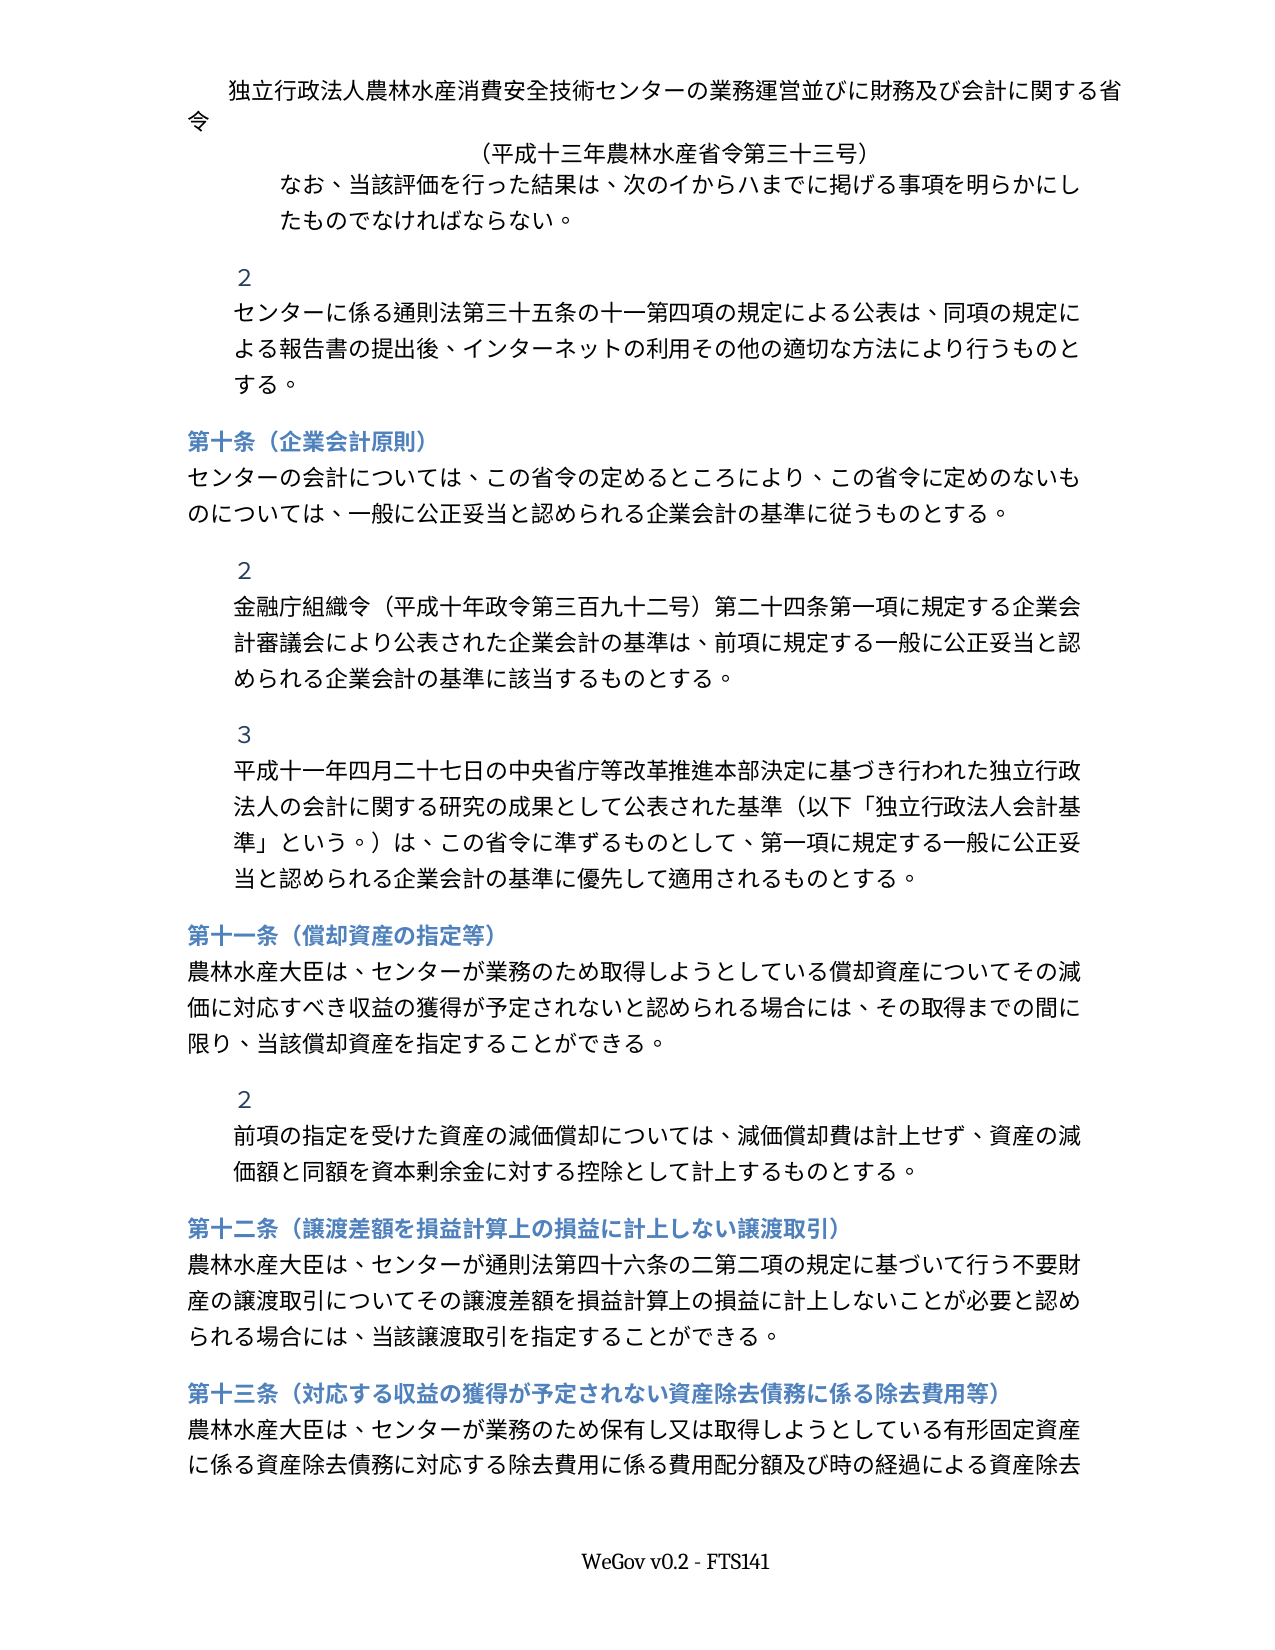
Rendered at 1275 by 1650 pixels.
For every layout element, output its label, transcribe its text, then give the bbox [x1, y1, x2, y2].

subtitle 第十条（企業会計原則） [187, 426, 1087, 457]
subtitle ２ [233, 555, 1087, 586]
text センターに係る通則法第三十五条の十一第四項の規定による公表は、同項の規定による報告書の提出後、インターネットの利用その他の適切な方法により行うものとする。 [233, 297, 1087, 401]
subtitle ２ [233, 261, 1087, 293]
text センターの会計については、この省令の定めるところにより、この省令に定めのないものについては、一般に公正妥当と認められる企業会計の基準に従うものとする。 [187, 462, 1087, 529]
subtitle 第十二条（譲渡差額を損益計算上の損益に計上しない譲渡取引） [187, 1213, 1087, 1244]
list 二 前号に掲げる当該事項の実施状況についてセンターが評価を行った結果。 なお、当該評価を行った結果は、次のイからハまでに掲げる事項を明らかにしたものでなければならない。 [242, 169, 1087, 236]
subtitle 第十三条（対応する収益の獲得が予定されない資産除去債務に係る除去費用等） [187, 1378, 1087, 1409]
subtitle 第十一条（償却資産の指定等） [187, 920, 1087, 951]
text 農林水産大臣は、センターが業務のため取得しようとしている償却資産についてその減価に対応すべき収益の獲得が予定されないと認められる場合には、その取得までの間に限り、当該償却資産を指定することができる。 [187, 956, 1087, 1059]
text 農林水産大臣は、センターが通則法第四十六条の二第二項の規定に基づいて行う不要財産の譲渡取引についてその譲渡差額を損益計算上の損益に計上しないことが必要と認められる場合には、当該譲渡取引を指定することができる。 [187, 1249, 1087, 1352]
text 平成十一年四月二十七日の中央省庁等改革推進本部決定に基づき行われた独立行政法人の会計に関する研究の成果として公表された基準（以下「独立行政法人会計基準」という。）は、この省令に準ずるものとして、第一項に規定する一般に公正妥当と認められる企業会計の基準に優先して適用されるものとする。 [233, 755, 1087, 894]
text 前項の指定を受けた資産の減価償却については、減価償却費は計上せず、資産の減価額と同額を資本剰余金に対する控除として計上するものとする。 [233, 1120, 1087, 1187]
subtitle ３ [233, 719, 1087, 751]
text 金融庁組織令（平成十年政令第三百九十二号）第二十四条第一項に規定する企業会計審議会により公表された企業会計の基準は、前項に規定する一般に公正妥当と認められる企業会計の基準に該当するものとする。 [233, 591, 1087, 694]
subtitle ２ [233, 1084, 1087, 1116]
